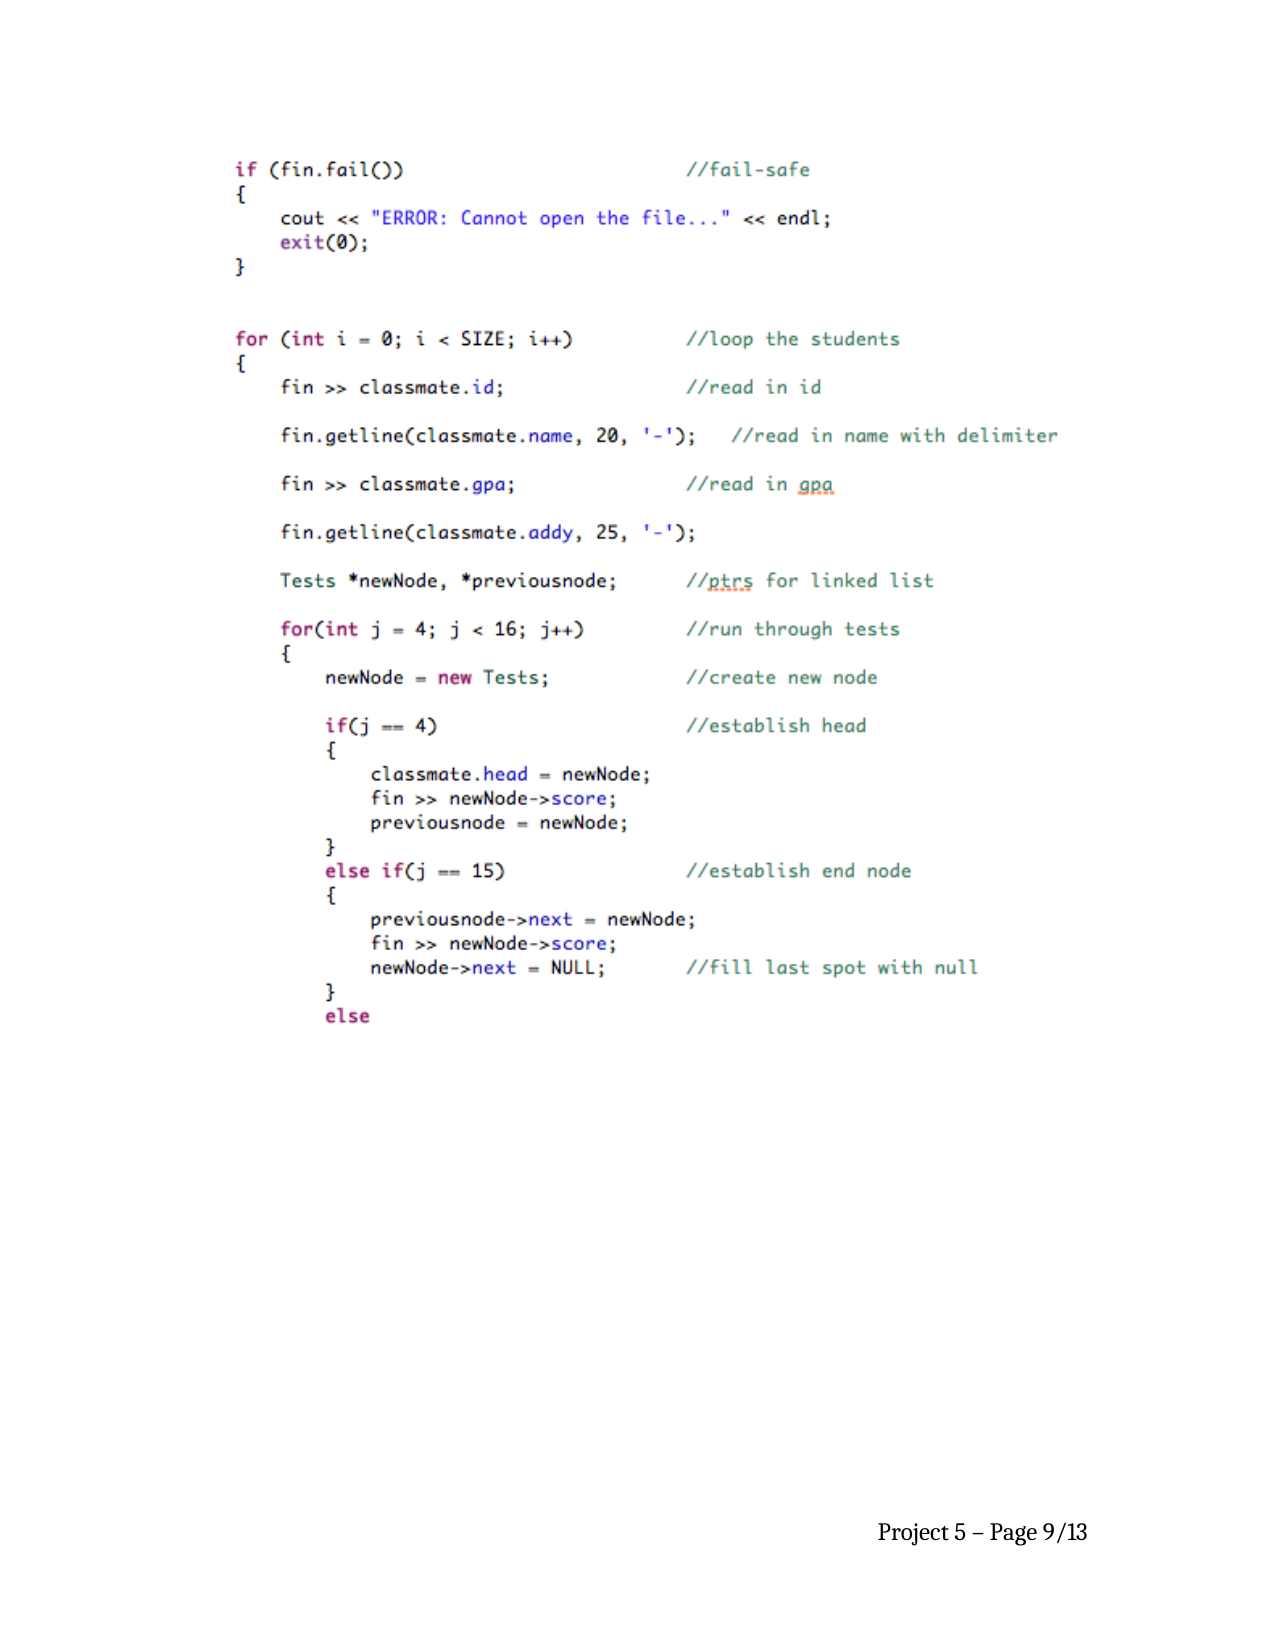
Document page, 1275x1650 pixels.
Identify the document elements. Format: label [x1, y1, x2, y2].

picture [187, 150, 1088, 1029]
